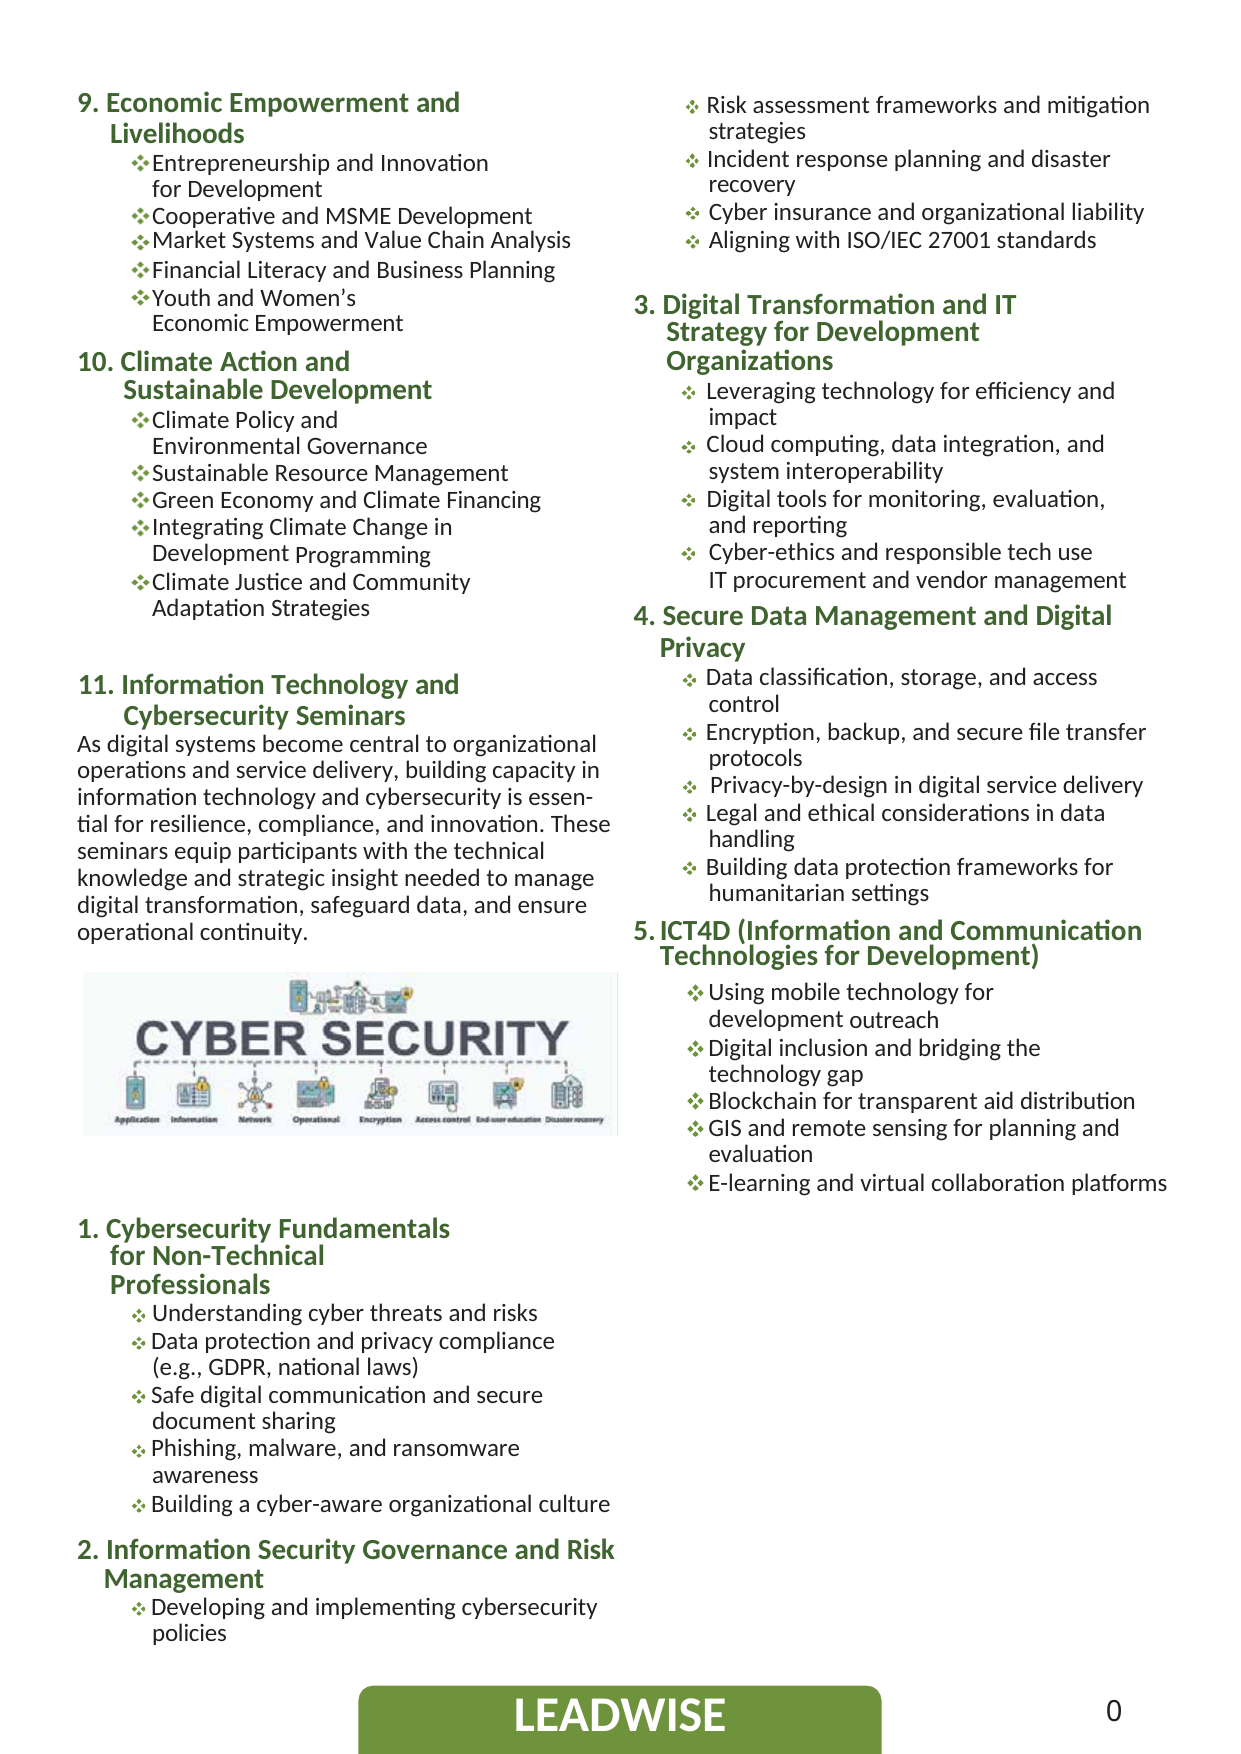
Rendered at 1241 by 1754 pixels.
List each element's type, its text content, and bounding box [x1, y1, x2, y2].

picture [685, 206, 699, 220]
list Financial Literacy and Business Planning [131, 256, 620, 284]
text Legal and ethical considerations in data handling [683, 800, 1181, 854]
text Aligning with ISO/IEC 27001 standards [686, 225, 1181, 254]
list Cooperative and MSME Development [131, 203, 620, 229]
picture [132, 1389, 146, 1404]
picture [682, 780, 697, 794]
picture [687, 1174, 704, 1191]
picture [131, 207, 150, 225]
text Management [103, 1566, 620, 1594]
text Leveraging technology for efficiency and impact [681, 378, 1138, 432]
text Developing and implementing cybersecurity policies [132, 1594, 599, 1648]
text IT procurement and vendor management [708, 565, 1181, 594]
picture [131, 491, 150, 509]
picture [131, 411, 150, 429]
subtitle Information Technology and [74, 668, 464, 701]
picture [131, 289, 150, 306]
text Privacy [659, 632, 1181, 664]
text Understanding cyber threats and risks [132, 1302, 620, 1328]
list Blockchain for transparent aid distribution [687, 1088, 1181, 1114]
subtitle Secure Data Management and Digital [633, 599, 1181, 632]
picture [131, 464, 150, 482]
list Integrating Climate Change in Development Programming [131, 514, 593, 569]
text Building data protection frameworks for humanitarian settings [683, 854, 1181, 907]
list Using mobile technology for development outreach [687, 979, 1135, 1035]
list Climate Justice and Community Adaptation Strategies [131, 569, 588, 623]
subtitle Information Security Governance and Risk [77, 1535, 620, 1566]
picture [132, 1336, 146, 1350]
picture [682, 807, 697, 822]
picture [132, 1444, 146, 1458]
picture [682, 673, 697, 687]
picture [685, 153, 699, 168]
picture [687, 1040, 704, 1057]
text Privacy-by-design in digital service delivery [683, 773, 1181, 799]
picture [132, 1498, 146, 1513]
text As digital systems become central to organizational operations and service delivery, building capacity in information technology and cybersecurity is essen- tial for resilience, compliance, and innovation. These seminars equip participants with the technical knowledge and strategic insight needed to manage digital transformation, safeguard data, and ensure operational continuity. [77, 731, 620, 946]
picture [682, 861, 697, 875]
text Cybersecurity Seminars [74, 701, 455, 731]
picture [131, 261, 150, 279]
picture [681, 440, 696, 454]
list Market Systems and Value Chain Analysis [131, 229, 620, 256]
subtitle Cybersecurity Fundamentals for Non-Technical Professionals [77, 1215, 491, 1302]
text Building a cyber-aware organizational culture [132, 1490, 620, 1518]
picture [681, 493, 696, 507]
list Climate Policy and Environmental Governance [131, 407, 491, 460]
text Risk assessment frameworks and mitigation strategies [685, 92, 1181, 146]
picture [682, 727, 697, 741]
picture [131, 519, 150, 537]
text Cyber insurance and organizational liability [686, 199, 1181, 225]
picture [681, 385, 696, 400]
list Sustainable Resource Management [131, 460, 620, 486]
picture [681, 546, 696, 561]
text Phishing, malware, and ransomware awareness [132, 1436, 620, 1490]
subtitle Economic Empowerment and [77, 87, 620, 119]
picture [685, 234, 699, 249]
text Encryption, backup, and secure file transfer protocols [683, 719, 1181, 773]
list Green Economy and Climate Financing [131, 486, 620, 513]
list Youth and Women’s Economic Empowerment [131, 285, 458, 338]
text Cloud computing, data integration, and system interoperability [681, 432, 1138, 486]
text Incident response planning and disaster recovery [685, 146, 1181, 199]
picture [685, 100, 699, 114]
list Digital inclusion and bridging the technology gap [687, 1035, 1041, 1088]
text Safe digital communication and secure document sharing [132, 1382, 620, 1436]
picture [687, 1120, 704, 1137]
text Livelihoods [110, 119, 620, 149]
subtitle Climate Action and Sustainable Development [77, 349, 496, 407]
text Data classification, storage, and access control [683, 665, 1138, 718]
subtitle ICT4D (Information and Communication Technologies for Development) [633, 919, 1144, 973]
picture [131, 574, 150, 591]
text Digital tools for monitoring, evaluation, and reporting [681, 486, 1138, 539]
list GIS and remote sensing for planning and evaluation [687, 1115, 1120, 1169]
picture [132, 1308, 146, 1323]
list E-learning and virtual collaboration platforms [687, 1169, 1181, 1197]
picture [687, 984, 704, 1002]
list Entrepreneurship and Innovation for Development [131, 150, 522, 203]
picture [131, 154, 150, 172]
picture [687, 1092, 704, 1110]
picture [131, 234, 150, 251]
text Data protection and privacy compliance (e.g., GDPR, national laws) [132, 1328, 599, 1382]
text Cyber-ethics and responsible tech use [681, 539, 1181, 565]
subtitle Digital Transformation and IT Strategy for Development Organizations [633, 291, 1120, 378]
picture [83, 972, 619, 1136]
picture [132, 1602, 146, 1616]
